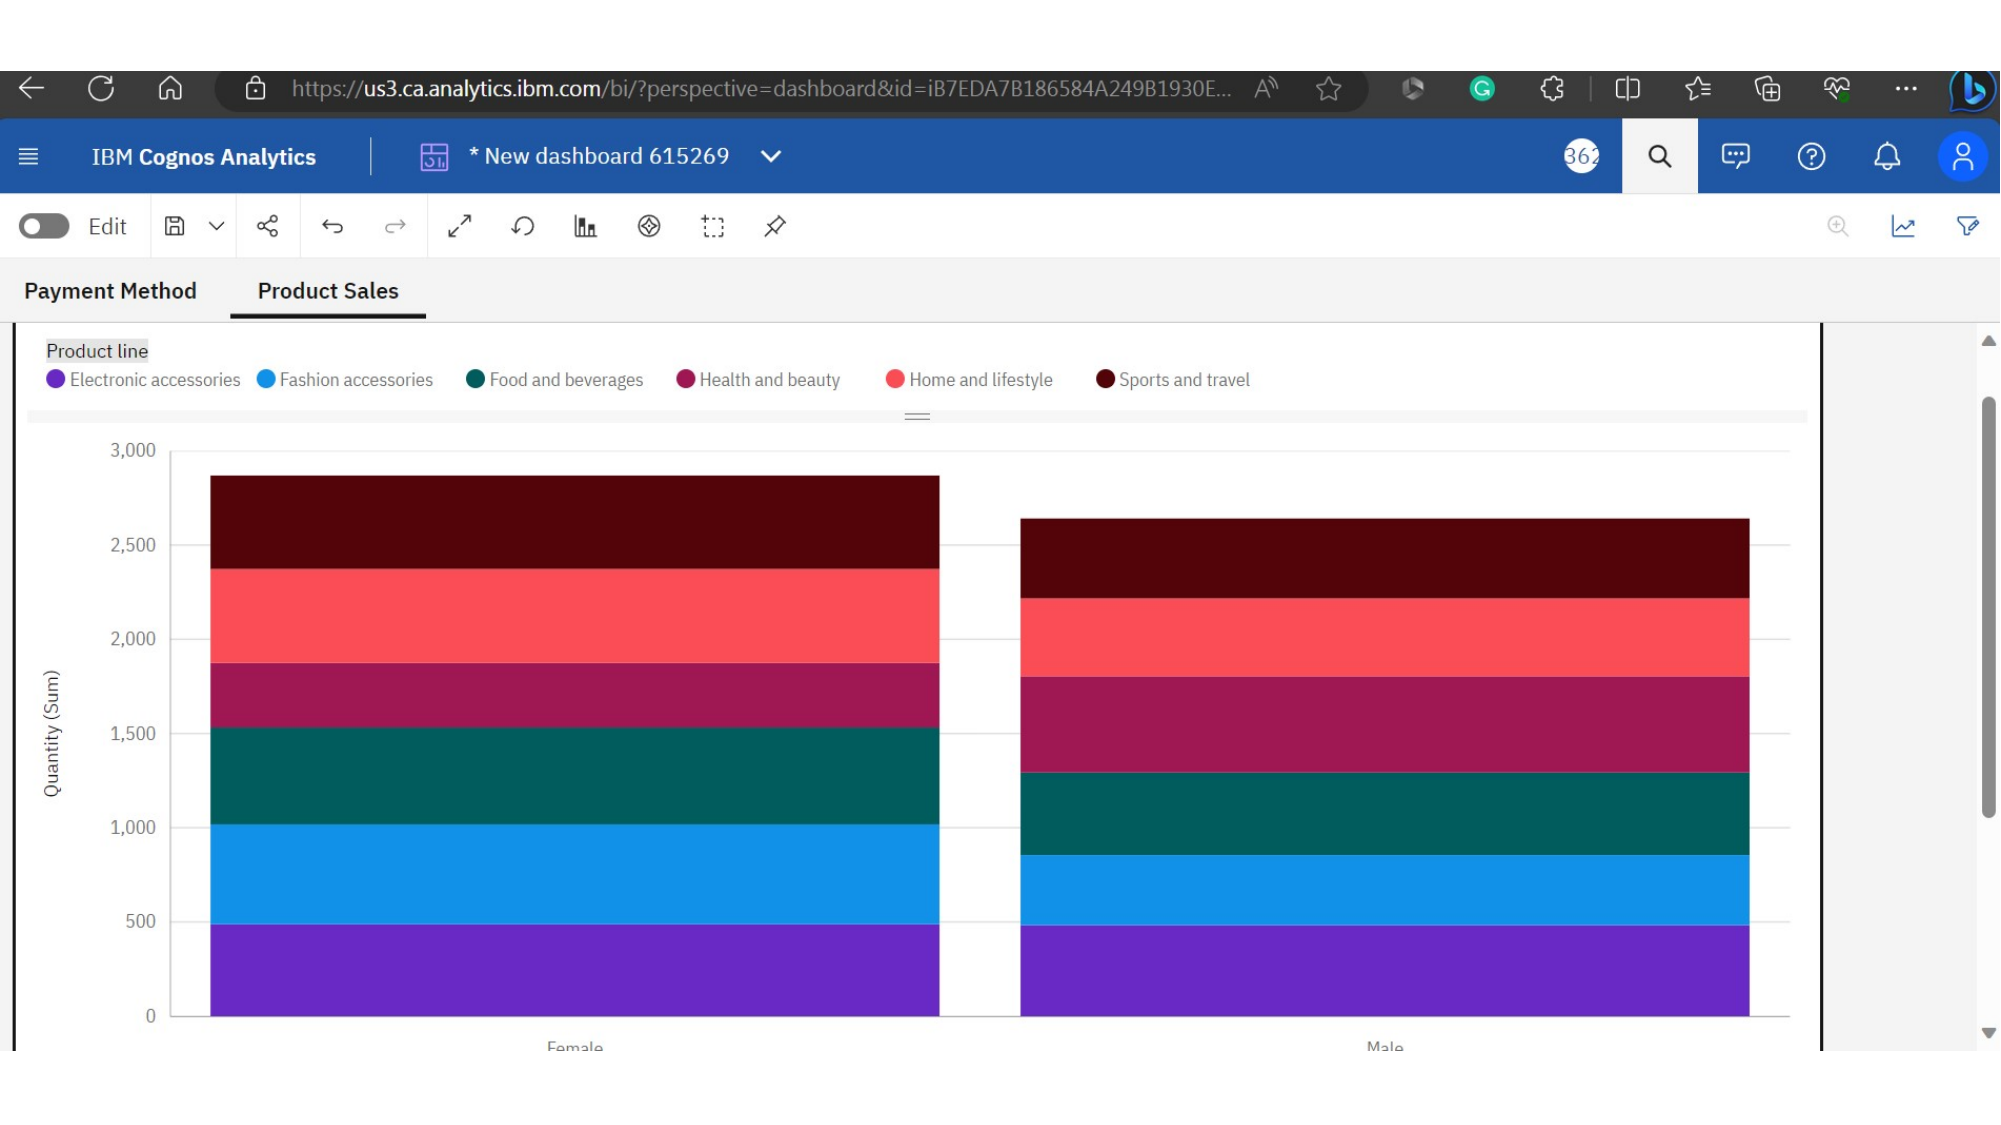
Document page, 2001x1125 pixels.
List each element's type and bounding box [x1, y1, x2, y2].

picture [0, 71, 2000, 1051]
